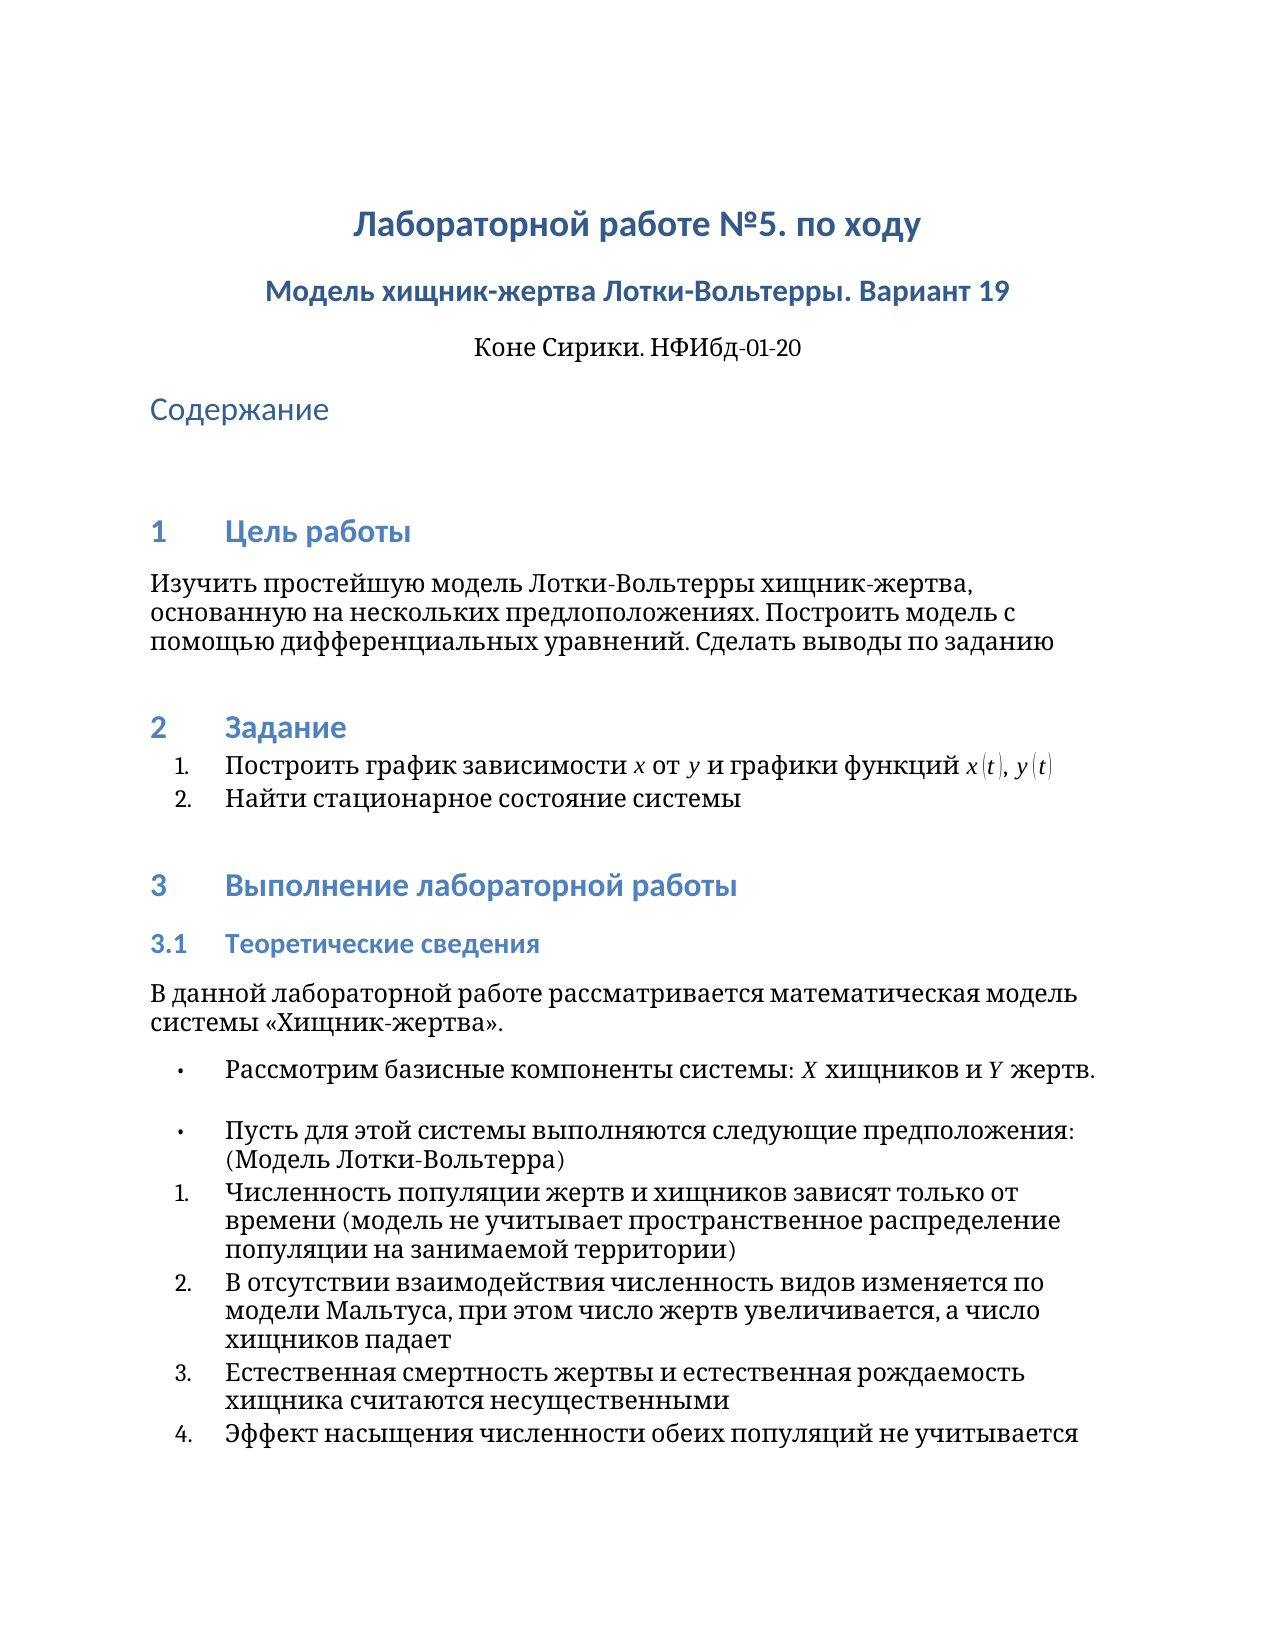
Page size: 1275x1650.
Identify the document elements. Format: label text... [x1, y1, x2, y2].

list Построить график зависимости от и графики функций , [175, 751, 1125, 781]
text Изучить простейшую модель Лотки-Вольтерры хищник-жертва, основанную на нескольких предлоположениях. Построить модель с помощью дифференциальных уравнений. Сделать выводы по заданию [150, 570, 1125, 656]
subtitle 3.1 Теоретические сведения [150, 925, 1125, 961]
list Рассмотрим базисные компоненты системы: хищников и жертв. [175, 1056, 1125, 1113]
title Лабораторной работе №5. по ходу [150, 200, 1125, 246]
text В данной лабораторной работе рассматривается математическая модель системы «Хищник-жертва». [150, 980, 1125, 1037]
subtitle 3 Выполнение лабораторной работы [150, 864, 1125, 904]
list Пусть для этой системы выполняются следующие предположения: (Модель Лотки-Вольтерра) [175, 1117, 1125, 1175]
text Коне Сирики. НФИбд-01-20 [150, 334, 1125, 363]
list Эффект насыщения численности обеих популяций не учитывается [175, 1420, 1125, 1448]
subtitle 1 Цель работы [150, 510, 1125, 551]
list Естественная смертность жертвы и естественная рождаемость хищника считаются несущественными [175, 1358, 1125, 1416]
list Найти стационарное состояние системы [175, 785, 1125, 814]
list В отсутствии взаимодействия численность видов изменяется по модели Мальтуса, при этом число жертв увеличивается, а число хищников падает [175, 1268, 1125, 1355]
list Численность популяции жертв и хищников зависят только от времени (модель не учитывает пространственное распределение популяции на занимаемой территории) [175, 1178, 1125, 1265]
subtitle 2 Задание [150, 706, 1125, 747]
subtitle Модель хищник-жертва Лотки-Вольтерры. Вариант 19 [150, 271, 1125, 309]
